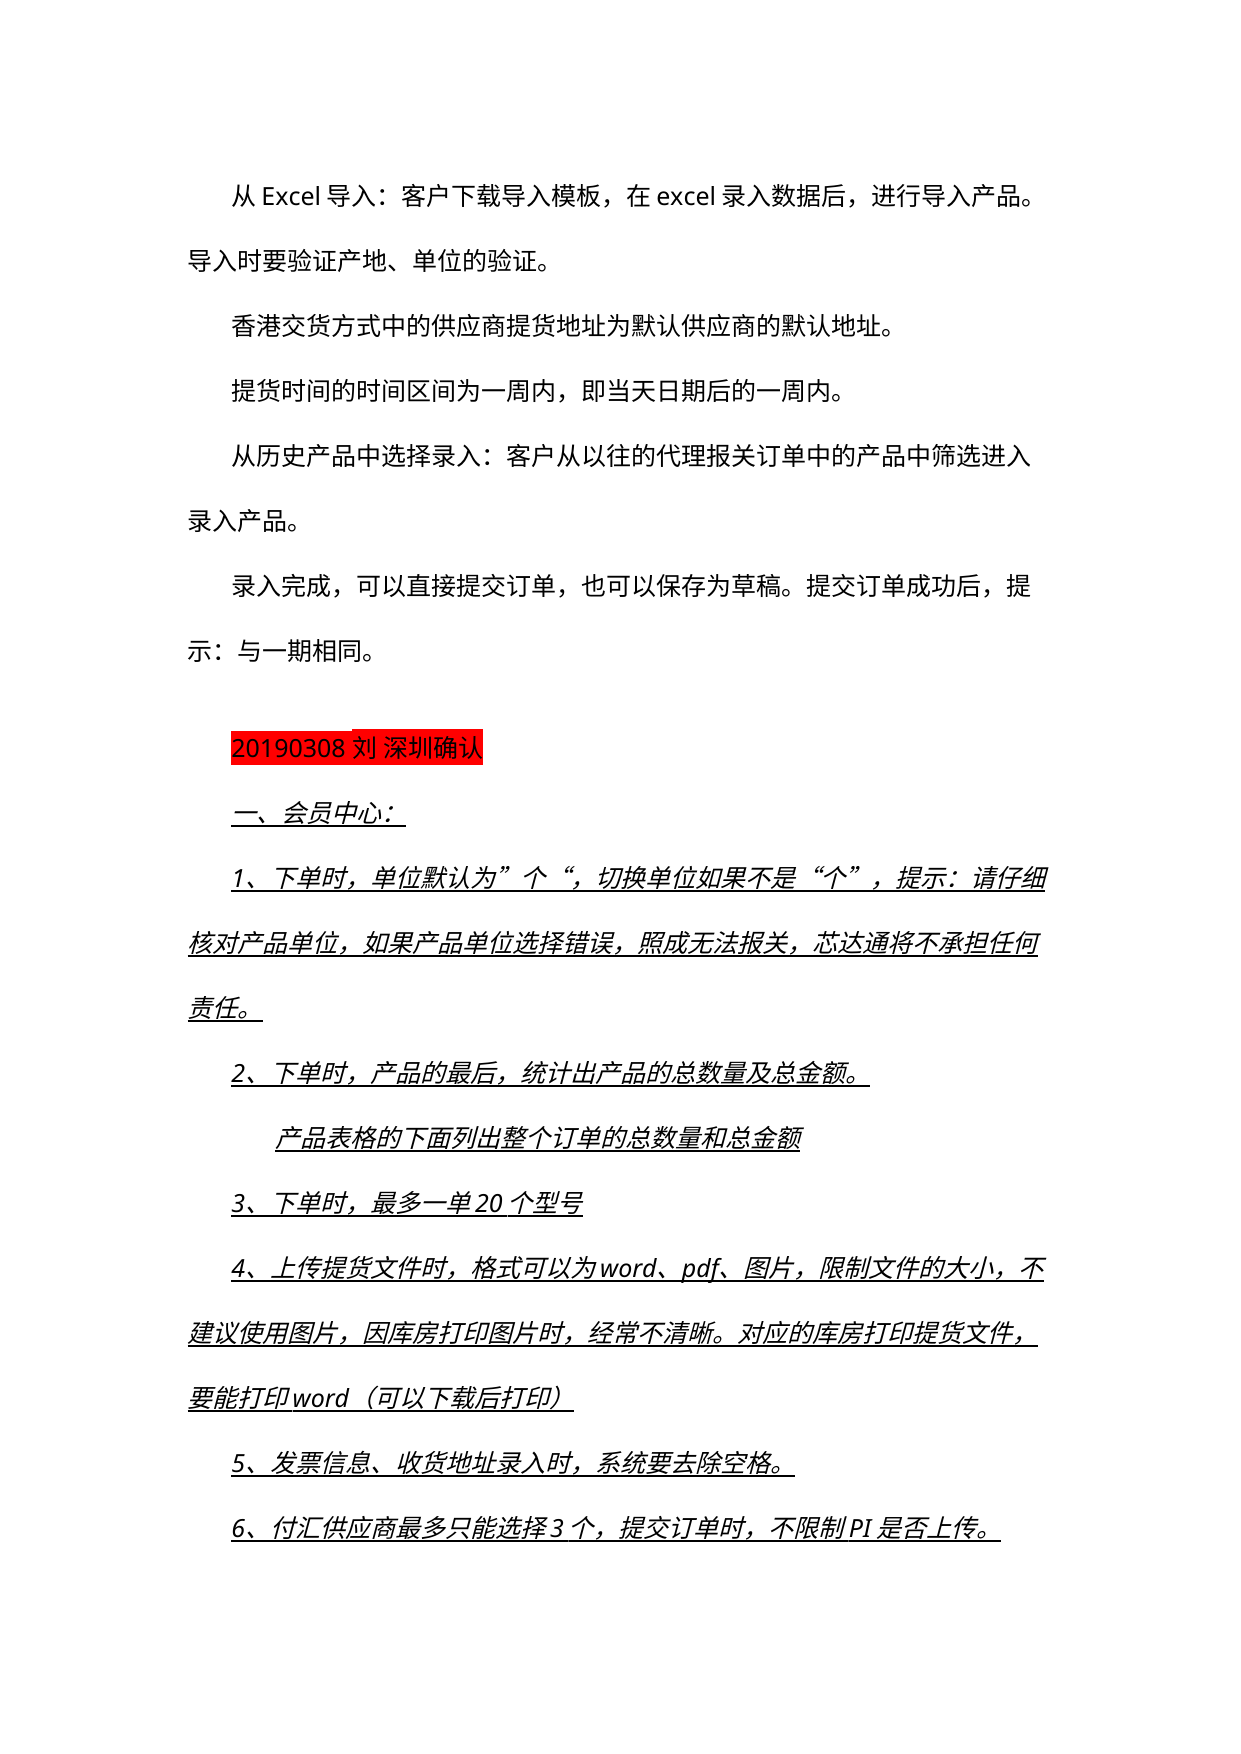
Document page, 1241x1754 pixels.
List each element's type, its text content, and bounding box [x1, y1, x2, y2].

text 香港交货方式中的供应商提货地址为默认供应商的默认地址。 [187, 292, 1053, 357]
text 3、下单时，最多一单20个型号 [187, 1169, 1053, 1234]
text 2、下单时，产品的最后，统计出产品的总数量及总金额。 [187, 1039, 1053, 1104]
text 提货时间的时间区间为一周内，即当天日期后的一周内。 [187, 357, 1053, 422]
text 录入完成，可以直接提交订单，也可以保存为草稿。提交订单成功后，提示：与一期相同。 [187, 552, 1053, 682]
text 6、付汇供应商最多只能选择3个，提交订单时，不限制PI是否上传。 [187, 1494, 1053, 1559]
text 从历史产品中选择录入：客户从以往的代理报关订单中的产品中筛选进入录入产品。 [187, 422, 1053, 552]
text 20190308 刘 深圳确认 [187, 714, 1053, 779]
text 一、会员中心： [187, 779, 1053, 844]
text 4、上传提货文件时，格式可以为word、pdf、图片，限制文件的大小，不建议使用图片，因库房打印图片时，经常不清晰。对应的库房打印提货文件，要能打印word（可以下载后打印） [187, 1234, 1053, 1429]
text 产品表格的下面列出整个订单的总数量和总金额 [231, 1104, 1053, 1169]
text 1、下单时，单位默认为”个“，切换单位如果不是“个”，提示：请仔细核对产品单位，如果产品单位选择错误，照成无法报关，芯达通将不承担任何责任。 [187, 844, 1053, 1039]
text 从Excel导入：客户下载导入模板，在excel录入数据后，进行导入产品。导入时要验证产地、单位的验证。 [187, 162, 1053, 292]
text 5、发票信息、收货地址录入时，系统要去除空格。 [187, 1429, 1053, 1494]
